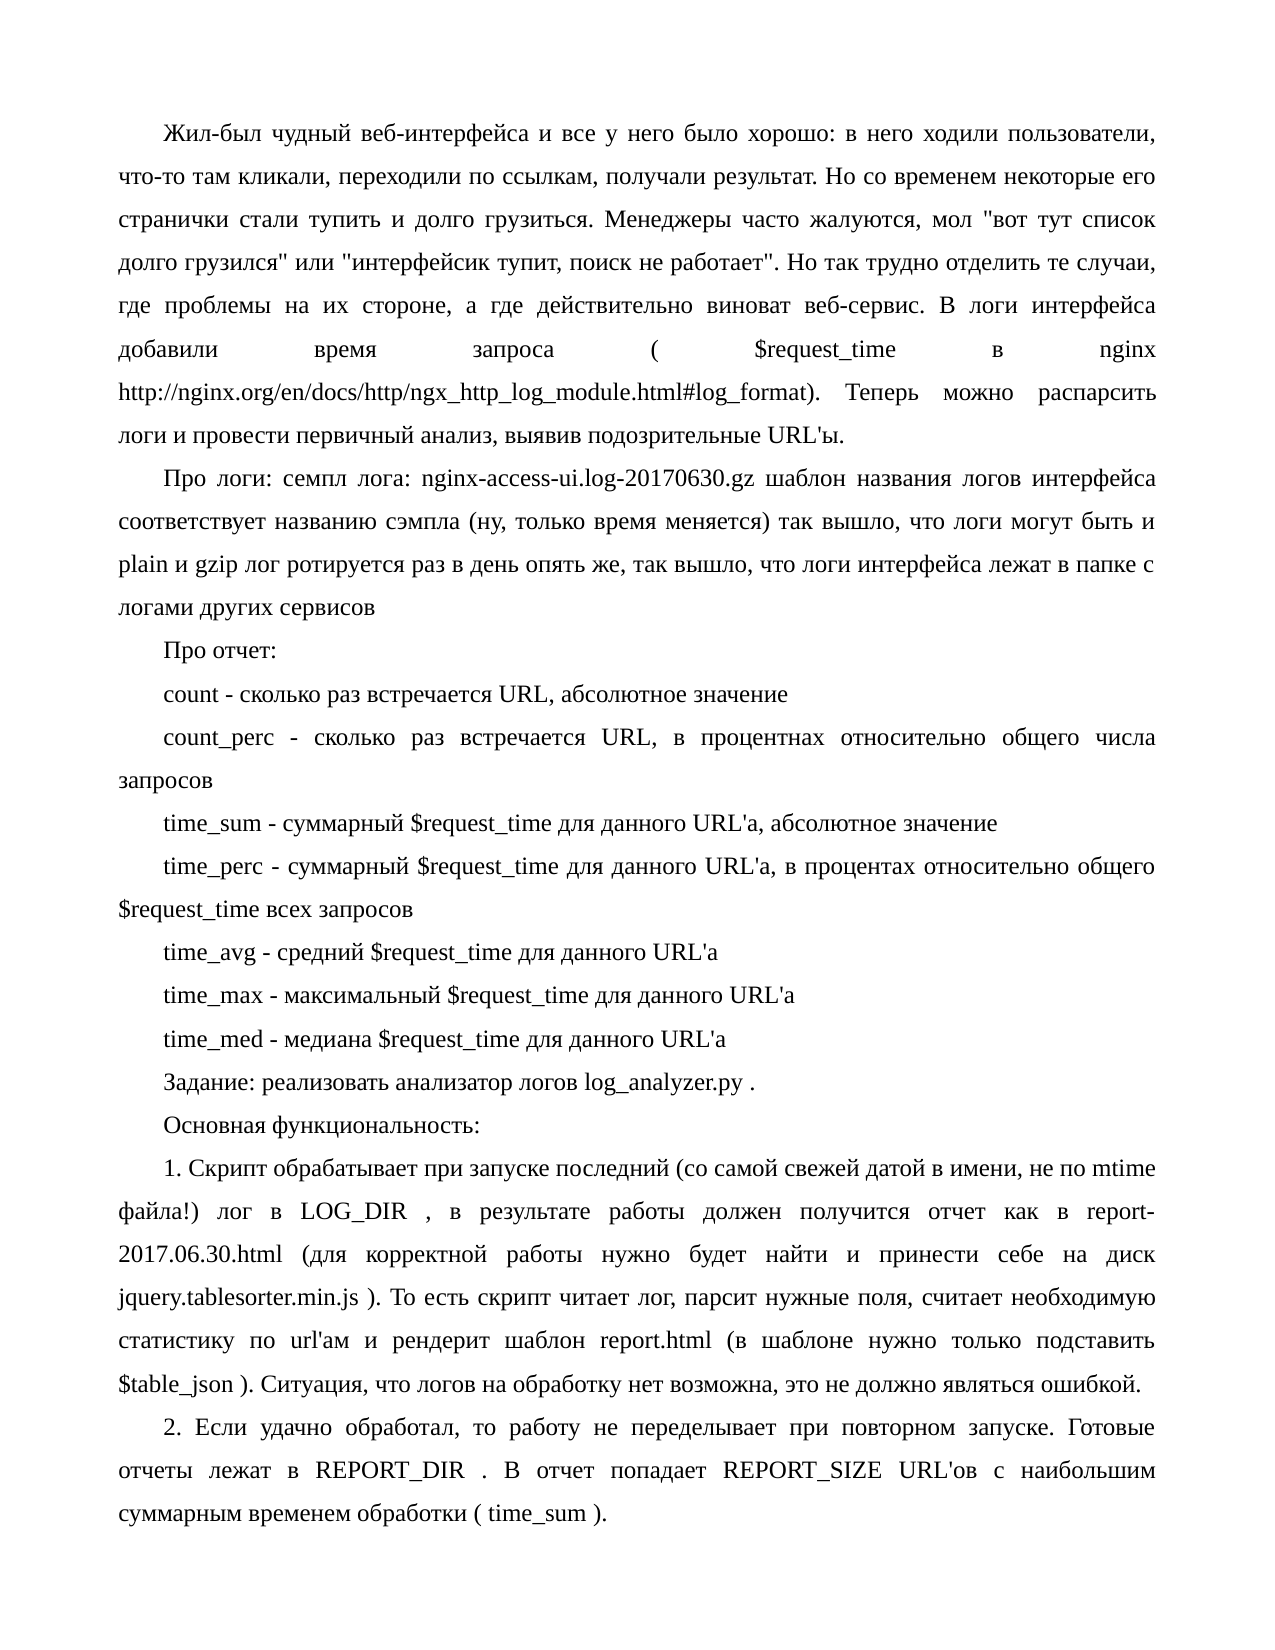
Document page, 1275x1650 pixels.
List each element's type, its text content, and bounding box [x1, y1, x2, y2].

text 2. Если удачно обработал, то работу не переделывает при повторном запуске. Готовые отчеты лежат в REPORT_DIR . В отчет попадает REPORT_SIZE URL'ов с наибольшим суммарным временем обработки ( time_sum ). [118, 1412, 1157, 1527]
text time_max - максимальный $request_time для данного URL'а [118, 981, 1157, 1009]
text count_perc - сколько раз встречается URL, в процентнах относительно общего числа запросов [118, 722, 1157, 794]
text time_perc - суммарный $request_time для данного URL'а, в процентах относительно общего $request_time всех запросов [118, 851, 1157, 923]
text time_sum - суммарный $request_time для данного URL'а, абсолютное значение [118, 808, 1157, 837]
text Жил-был чудный веб-интерфейса и все у него было хорошо: в него ходили пользователи, что-то там кликали, переходили по ссылкам, получали результат. Но со временем некоторые его странички стали тупить и долго грузиться. Менеджеры часто жалуются, мол "вот тут список долго грузился" или "интерфейсик тупит, поиск не работает". Но так трудно отделить те случаи, где проблемы на их стороне, а где действительно виноват веб-сервис. В логи интерфейса добавили время запроса ( $request_time в nginx http://nginx.org/en/docs/http/ngx_http_log_module.html#log_format). Теперь можно распарсить логи и провести первичный анализ, выявив подозрительные URL'ы. [118, 118, 1157, 449]
text count - сколько раз встречается URL, абсолютное значение [118, 679, 1157, 707]
text Основная функциональность: [118, 1110, 1157, 1139]
text Про логи: семпл лога: nginx-access-ui.log-20170630.gz шаблон названия логов интерфейса соответствует названию сэмпла (ну, только время меняется) так вышло, что логи могут быть и plain и gzip лог ротируется раз в день опять же, так вышло, что логи интерфейса лежат в папке с логами других сервисов [118, 463, 1157, 621]
text time_avg - средний $request_time для данного URL'а [118, 937, 1157, 966]
text time_med - медиана $request_time для данного URL'а [118, 1024, 1157, 1052]
text 1. Скрипт обрабатывает при запуске последний (со самой свежей датой в имени, не по mtime файла!) лог в LOG_DIR , в результате работы должен получится отчет как в report-2017.06.30.html (для корректной работы нужно будет найти и принести себе на диск jquery.tablesorter.min.js ). То есть скрипт читает лог, парсит нужные поля, считает необходимую статистику по url'ам и рендерит шаблон report.html (в шаблоне нужно только подставить $table_json ). Ситуация, что логов на обработку нет возможна, это не должно являться ошибкой. [118, 1153, 1157, 1397]
text Про отчет: [118, 636, 1157, 664]
text Задание: реализовать анализатор логов log_analyzer.py . [118, 1067, 1157, 1096]
